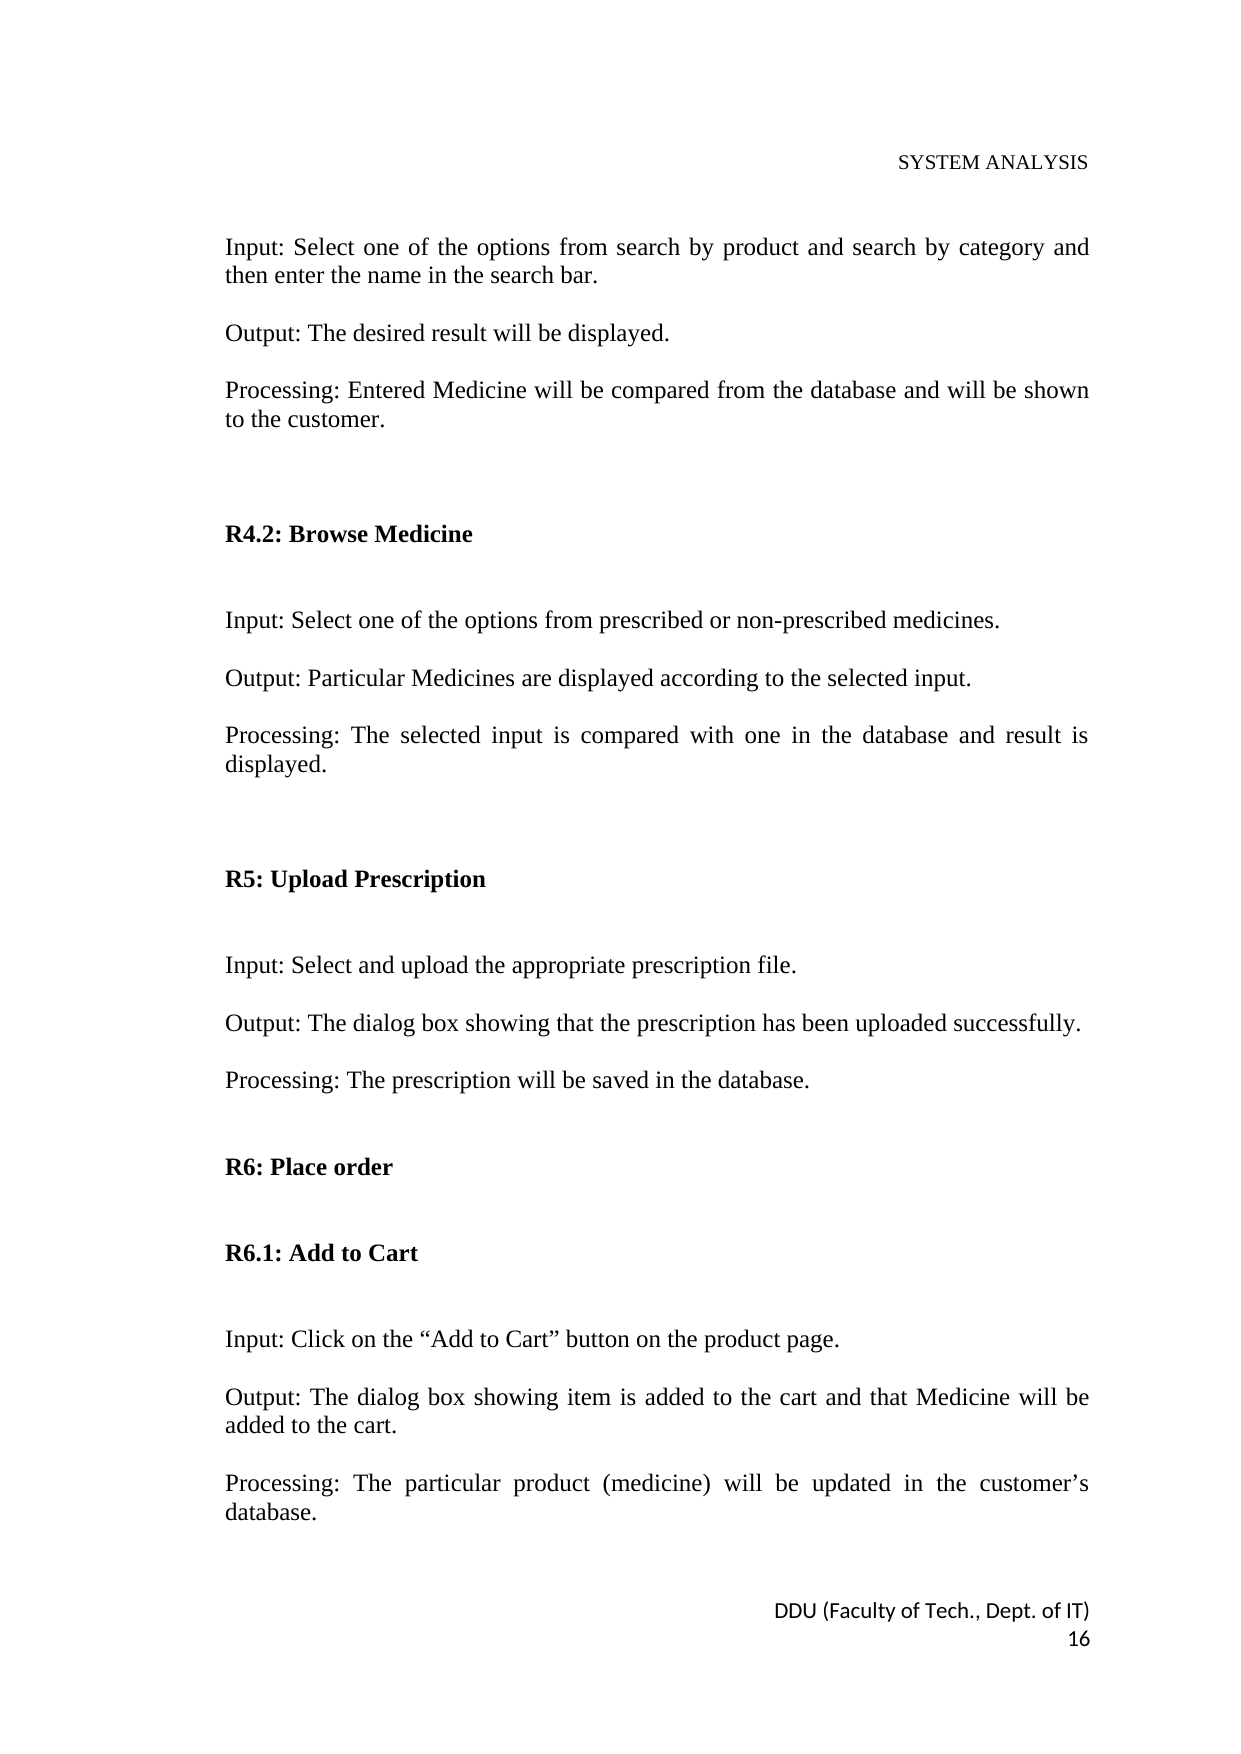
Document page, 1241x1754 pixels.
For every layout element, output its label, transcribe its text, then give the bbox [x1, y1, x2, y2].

text Output: The dialog box showing item is added to the cart and that Medicine will be added to the cart. [225, 1382, 1090, 1439]
text R4.2: Browse Medicine [225, 519, 1090, 548]
text Input: Select one of the options from search by product and search by category and then enter the name in the search bar. [225, 232, 1090, 289]
text Input: Select and upload the appropriate prescription file. [225, 950, 1090, 979]
text SYSTEM ANALYSIS [825, 150, 1090, 174]
text R6: Place order [225, 1152, 1090, 1180]
text R6.1: Add to Cart [225, 1238, 1090, 1267]
text Processing: The particular product (medicine) will be updated in the customer’s database. [225, 1468, 1090, 1525]
text Processing: The selected input is compared with one in the database and result is displayed. [225, 720, 1090, 778]
text Input: Select one of the options from prescribed or non-prescribed medicines. [225, 605, 1090, 634]
text Processing: The prescription will be saved in the database. [225, 1065, 1090, 1094]
text R5: Upload Prescription [225, 864, 1090, 893]
text Processing: Entered Medicine will be compared from the database and will be shown to the customer. [225, 375, 1090, 433]
text Output: The dialog box showing that the prescription has been uploaded successfully. [225, 1008, 1090, 1037]
text Output: The desired result will be displayed. [225, 318, 1090, 347]
text Input: Click on the “Add to Cart” button on the product page. [225, 1324, 1090, 1353]
text Output: Particular Medicines are displayed according to the selected input. [225, 663, 1090, 692]
